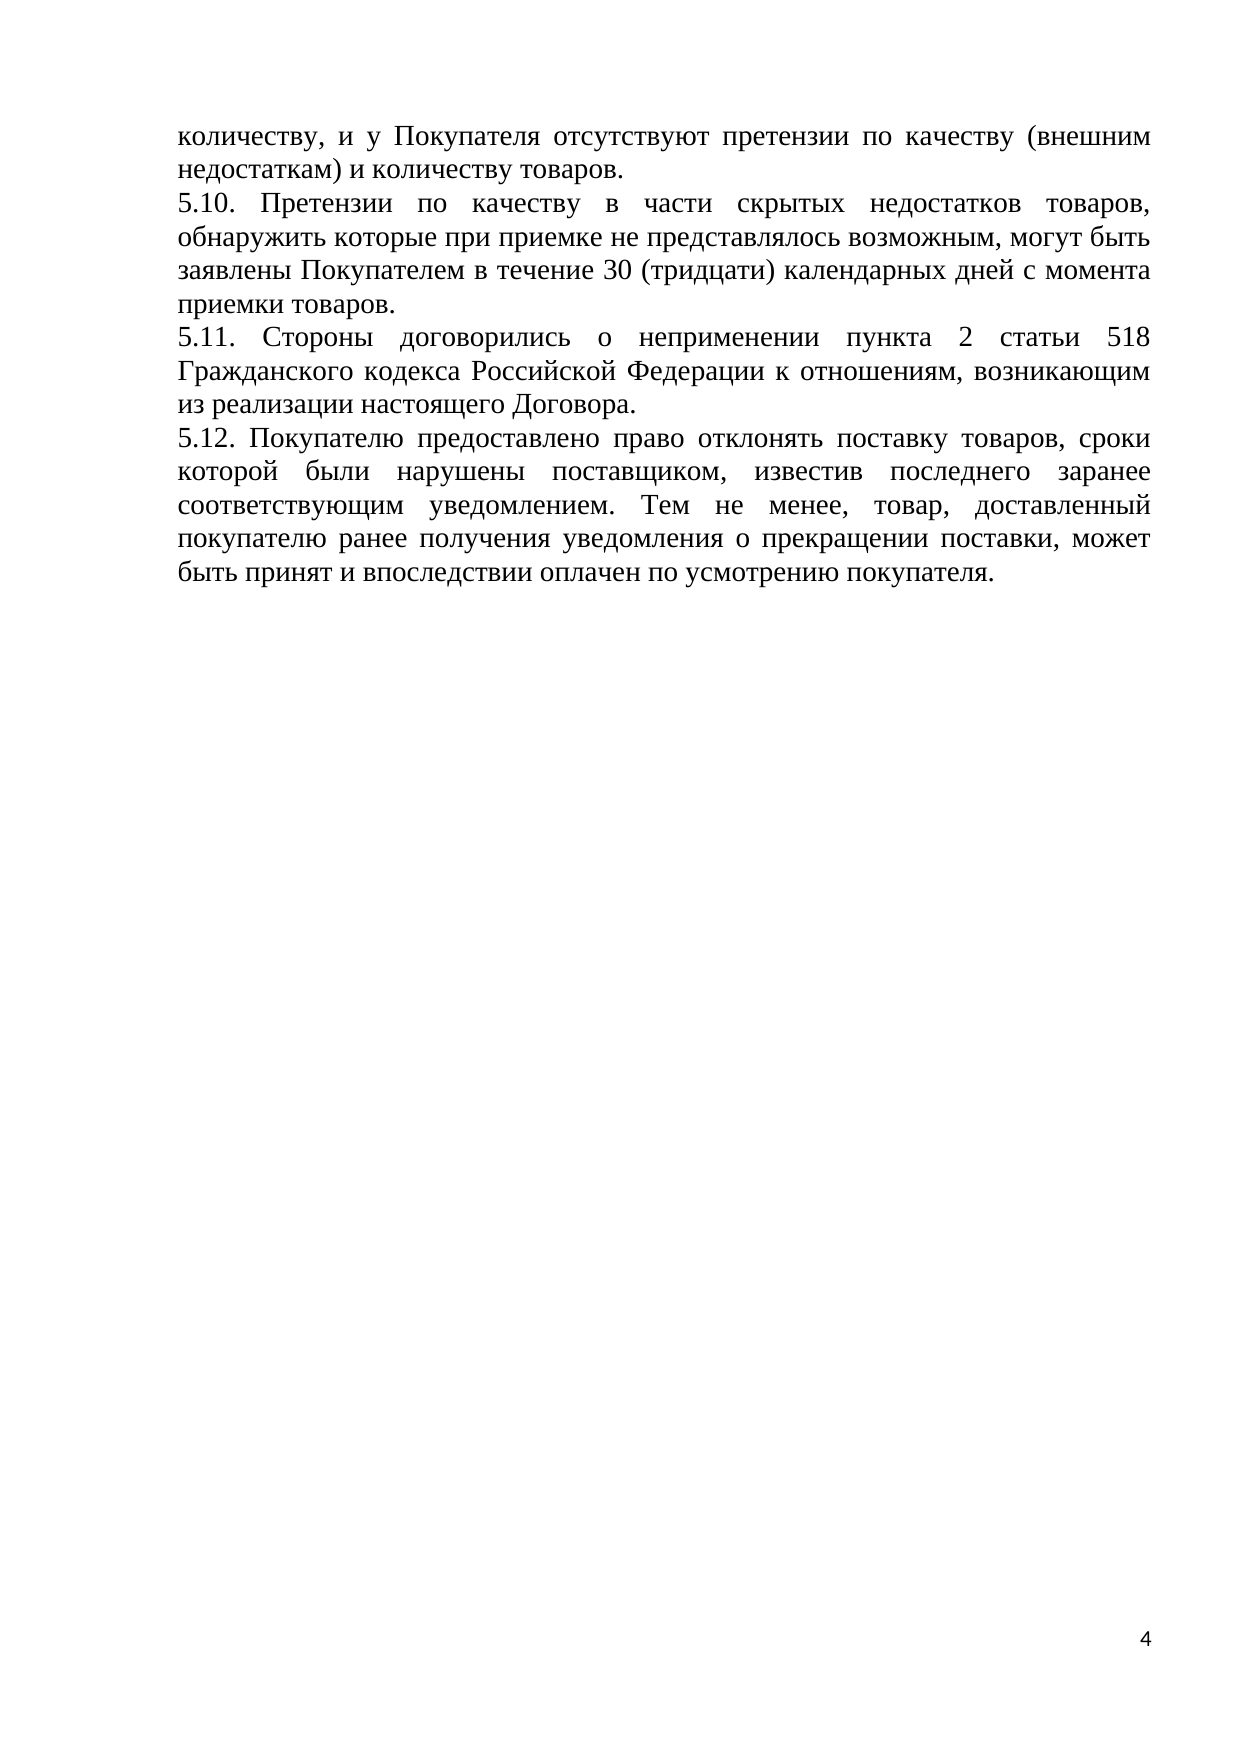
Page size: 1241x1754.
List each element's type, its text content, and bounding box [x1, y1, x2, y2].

text 5.10. Претензии по качеству в части скрытых недостатков товаров, обнаружить которые при приемке не представлялось возможным, могут быть заявлены Покупателем в течение 30 (тридцати) календарных дней с момента приемки товаров. [177, 185, 1152, 319]
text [177, 118, 1152, 185]
text 5.12. Покупателю предоставлено право отклонять поставку товаров, сроки которой были нарушены поставщиком, известив последнего заранее соответствующим уведомлением. Тем не менее, товар, доставленный покупателю ранее получения уведомления о прекращении поставки, может быть принят и впоследствии оплачен по усмотрению покупателя. [177, 420, 1152, 588]
text 5.11. Стороны договорились о неприменении пункта 2 статьи 518 Гражданского кодекса Российской Федерации к отношениям, возникающим из реализации настоящего Договора. [177, 319, 1152, 420]
